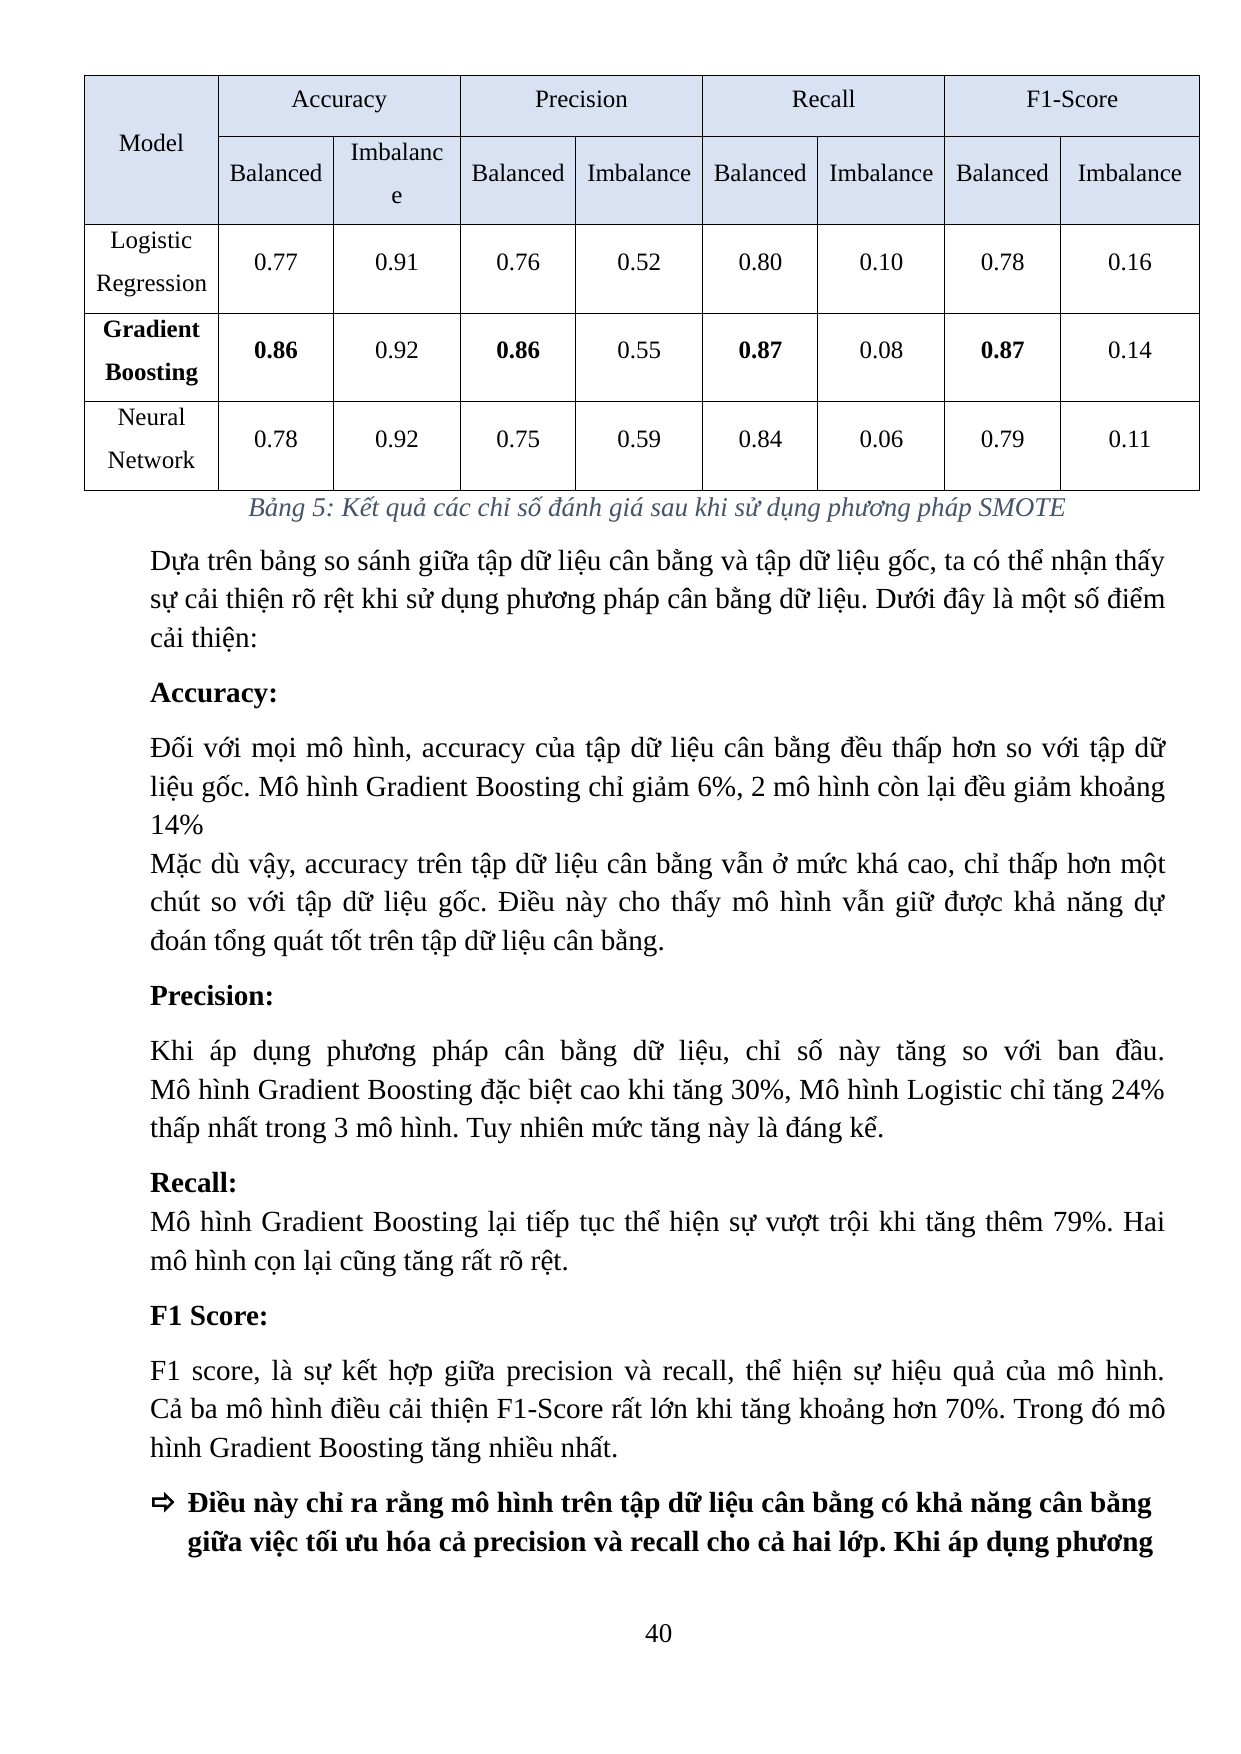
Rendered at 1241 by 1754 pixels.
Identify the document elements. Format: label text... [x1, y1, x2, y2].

table_cell 0.78 [945, 225, 1060, 313]
text Khi áp dụng phương pháp cân bằng dữ liệu, chỉ số này tăng so với ban đầu. Mô hình Gradient Boosting đặc biệt cao khi tăng 30%, Mô hình Logistic chỉ tăng 24% thấp nhất trong 3 mô hình. Tuy nhiên mức tăng này là đáng kể. [150, 1033, 1167, 1144]
table_cell 0.80 [703, 225, 817, 313]
table_cell 0.92 [334, 314, 460, 401]
text Accuracy: [150, 675, 1167, 708]
table_cell Logistic Regression [85, 225, 218, 313]
table_cell 0.08 [818, 314, 944, 401]
table_cell 0.10 [818, 225, 944, 313]
table_cell 0.87 [945, 314, 1060, 401]
table_cell 0.11 [1061, 402, 1199, 489]
table_cell 0.77 [219, 225, 333, 313]
table_cell 0.76 [461, 225, 575, 313]
text Bảng 5: Kết quả các chỉ số đánh giá sau khi sử dụng phương pháp SMOTE [150, 491, 1167, 522]
table_cell 0.87 [703, 314, 817, 401]
text F1 Score: [150, 1298, 1167, 1331]
table_header F1-Score [945, 76, 1199, 136]
table_cell Neural Network [85, 402, 218, 489]
table_cell Balanced [461, 137, 575, 224]
table_cell Imbalance [576, 137, 702, 224]
table_cell 0.16 [1061, 225, 1199, 313]
table_cell 0.84 [703, 402, 817, 489]
table_cell 0.06 [818, 402, 944, 489]
table_header Precision [461, 76, 702, 136]
table_cell Gradient Boosting [85, 314, 218, 401]
text Precision: [150, 978, 1167, 1012]
table_header Accuracy [219, 76, 460, 136]
table_header Model [85, 76, 218, 224]
table_cell 0.86 [219, 314, 333, 401]
table_cell Balanced [945, 137, 1060, 224]
table_cell 0.75 [461, 402, 575, 489]
table_cell 0.78 [219, 402, 333, 489]
table_cell 0.79 [945, 402, 1060, 489]
table_header Recall [703, 76, 944, 136]
text Recall: Mô hình Gradient Boosting lại tiếp tục thể hiện sự vượt trội khi tăng thêm 79%. Hai mô hình cọn lại cũng tăng rất rõ rệt. [150, 1166, 1167, 1276]
text F1 score, là sự kết hợp giữa precision và recall, thể hiện sự hiệu quả của mô hình. Cả ba mô hình điều cải thiện F1-Score rất lớn khi tăng khoảng hơn 70%. Trong đó mô hình Gradient Boosting tăng nhiều nhất. [150, 1353, 1167, 1464]
table_cell Imbalance [1061, 137, 1199, 224]
text Dựa trên bảng so sánh giữa tập dữ liệu cân bằng và tập dữ liệu gốc, ta có thể nhận thấy sự cải thiện rõ rệt khi sử dụng phương pháp cân bằng dữ liệu. Dưới đây là một số điểm cải thiện: [150, 543, 1167, 653]
table_cell 0.52 [576, 225, 702, 313]
text Đối với mọi mô hình, accuracy của tập dữ liệu cân bằng đều thấp hơn so với tập dữ liệu gốc. Mô hình Gradient Boosting chỉ giảm 6%, 2 mô hình còn lại đều giảm khoảng 14% Mặc dù vậy, accuracy trên tập dữ liệu cân bằng vẫn ở mức khá cao, chỉ thấp hơn một chút so với tập dữ liệu gốc. Điều này cho thấy mô hình vẫn giữ được khả năng dự đoán tổng quát tốt trên tập dữ liệu cân bằng. [150, 730, 1167, 956]
table_cell 0.59 [576, 402, 702, 489]
table_cell 0.86 [461, 314, 575, 401]
table_cell 0.14 [1061, 314, 1199, 401]
table_cell Imbalance [334, 137, 460, 224]
table_cell 0.91 [334, 225, 460, 313]
table_cell Balanced [219, 137, 333, 224]
table_cell 0.55 [576, 314, 702, 401]
table_cell Balanced [703, 137, 817, 224]
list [150, 1485, 1167, 1557]
table_cell 0.92 [334, 402, 460, 489]
table_cell Imbalance [818, 137, 944, 224]
